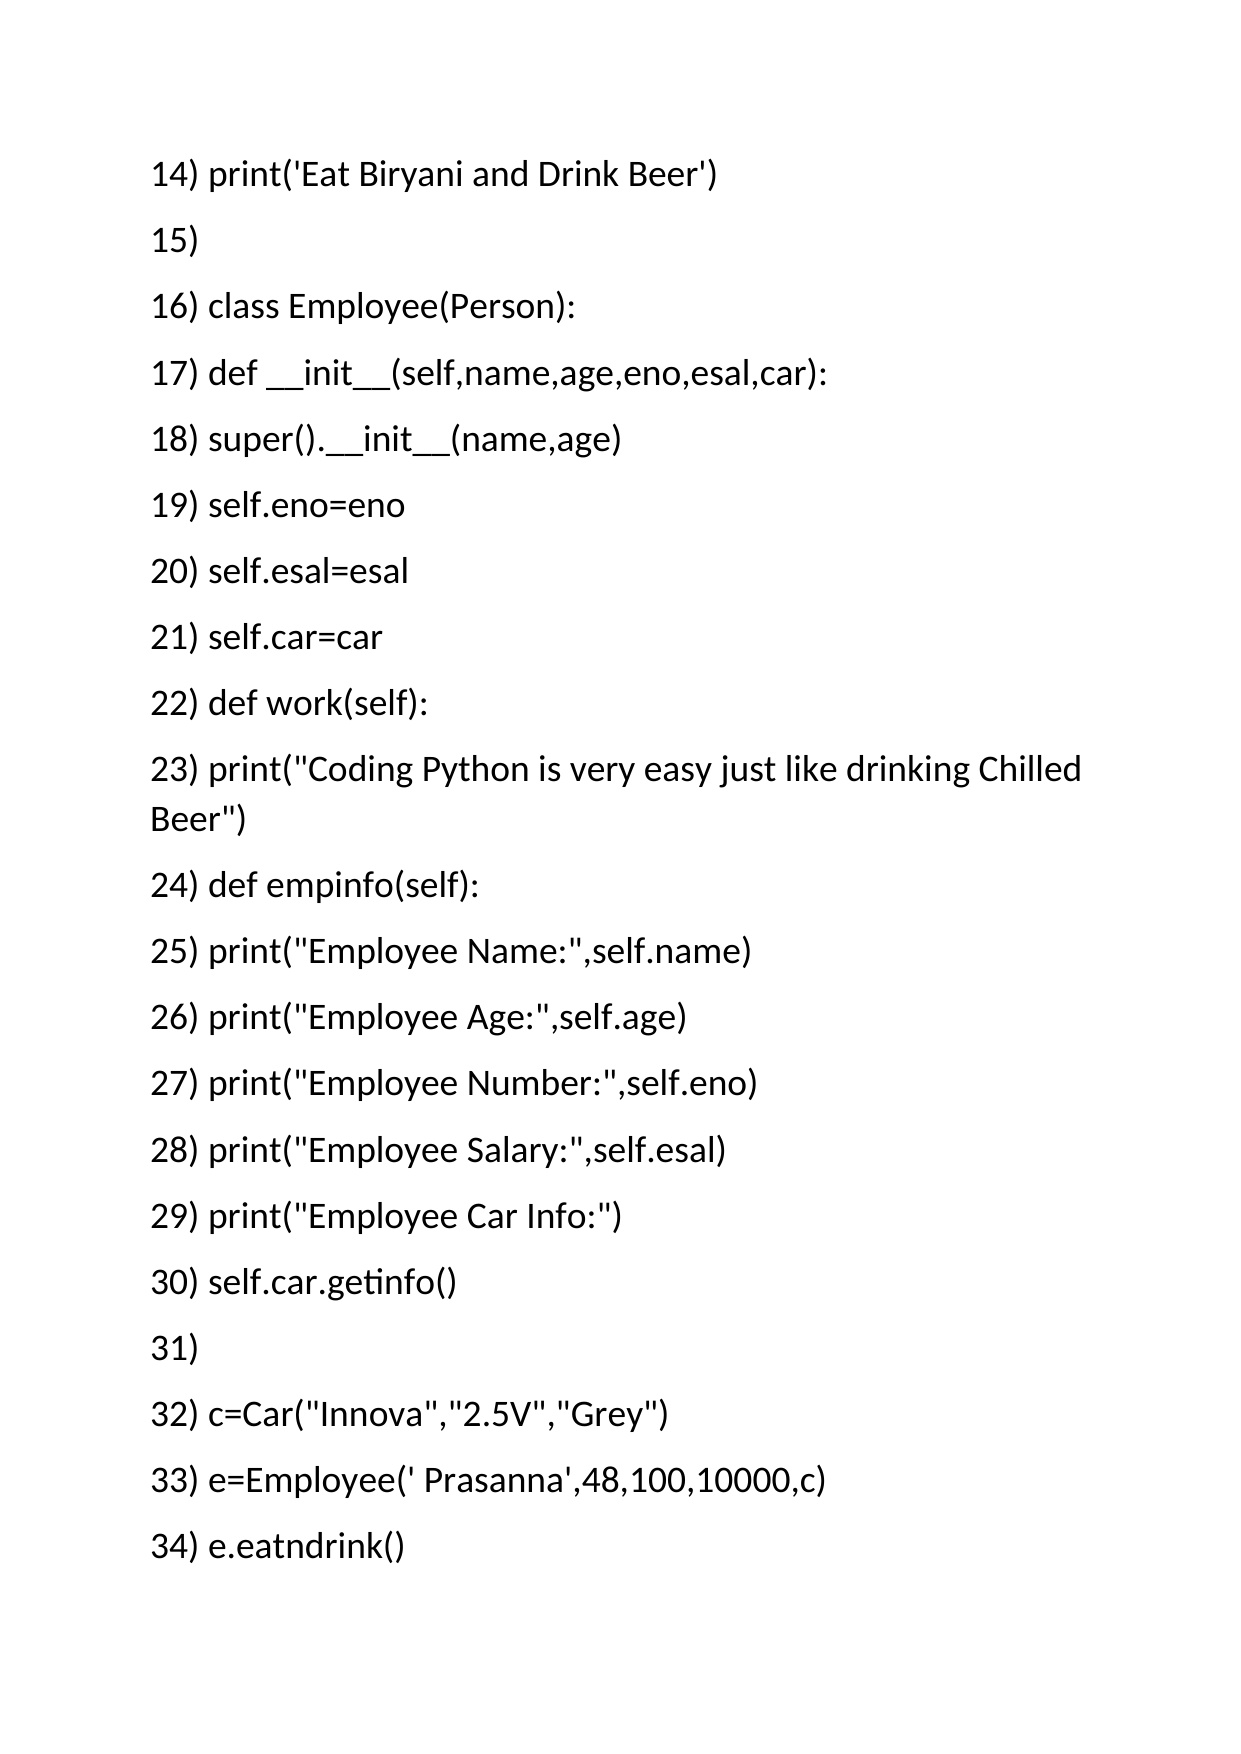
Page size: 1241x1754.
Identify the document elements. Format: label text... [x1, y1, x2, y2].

text 29) print("Employee Car Info:") [150, 1192, 1090, 1237]
text 27) print("Employee Number:",self.eno) [150, 1059, 1090, 1105]
text 19) self.eno=eno [150, 481, 1090, 527]
text 33) e=Employee(' Prasanna',48,100,10000,c) [150, 1456, 1090, 1502]
text 21) self.car=car [150, 613, 1090, 659]
text 18) super().__init__(name,age) [150, 414, 1090, 460]
text 23) print("Coding Python is very easy just like drinking Chilled Beer") [150, 745, 1090, 841]
text 26) print("Employee Age:",self.age) [150, 993, 1090, 1039]
text 17) def __init__(self,name,age,eno,esal,car): [150, 348, 1090, 394]
text 31) [150, 1324, 1090, 1370]
text 14) print('Eat Biryani and Drink Beer') [150, 150, 1090, 196]
text 20) self.esal=esal [150, 547, 1090, 593]
text 28) print("Employee Salary:",self.esal) [150, 1126, 1090, 1171]
text 16) class Employee(Person): [150, 282, 1090, 328]
text 15) [150, 216, 1090, 262]
text 32) c=Car("Innova","2.5V","Grey") [150, 1390, 1090, 1436]
text 25) print("Employee Name:",self.name) [150, 927, 1090, 973]
text 30) self.car.getinfo() [150, 1258, 1090, 1304]
text 34) e.eatndrink() [150, 1522, 1090, 1568]
text 24) def empinfo(self): [150, 861, 1090, 907]
text 22) def work(self): [150, 679, 1090, 725]
